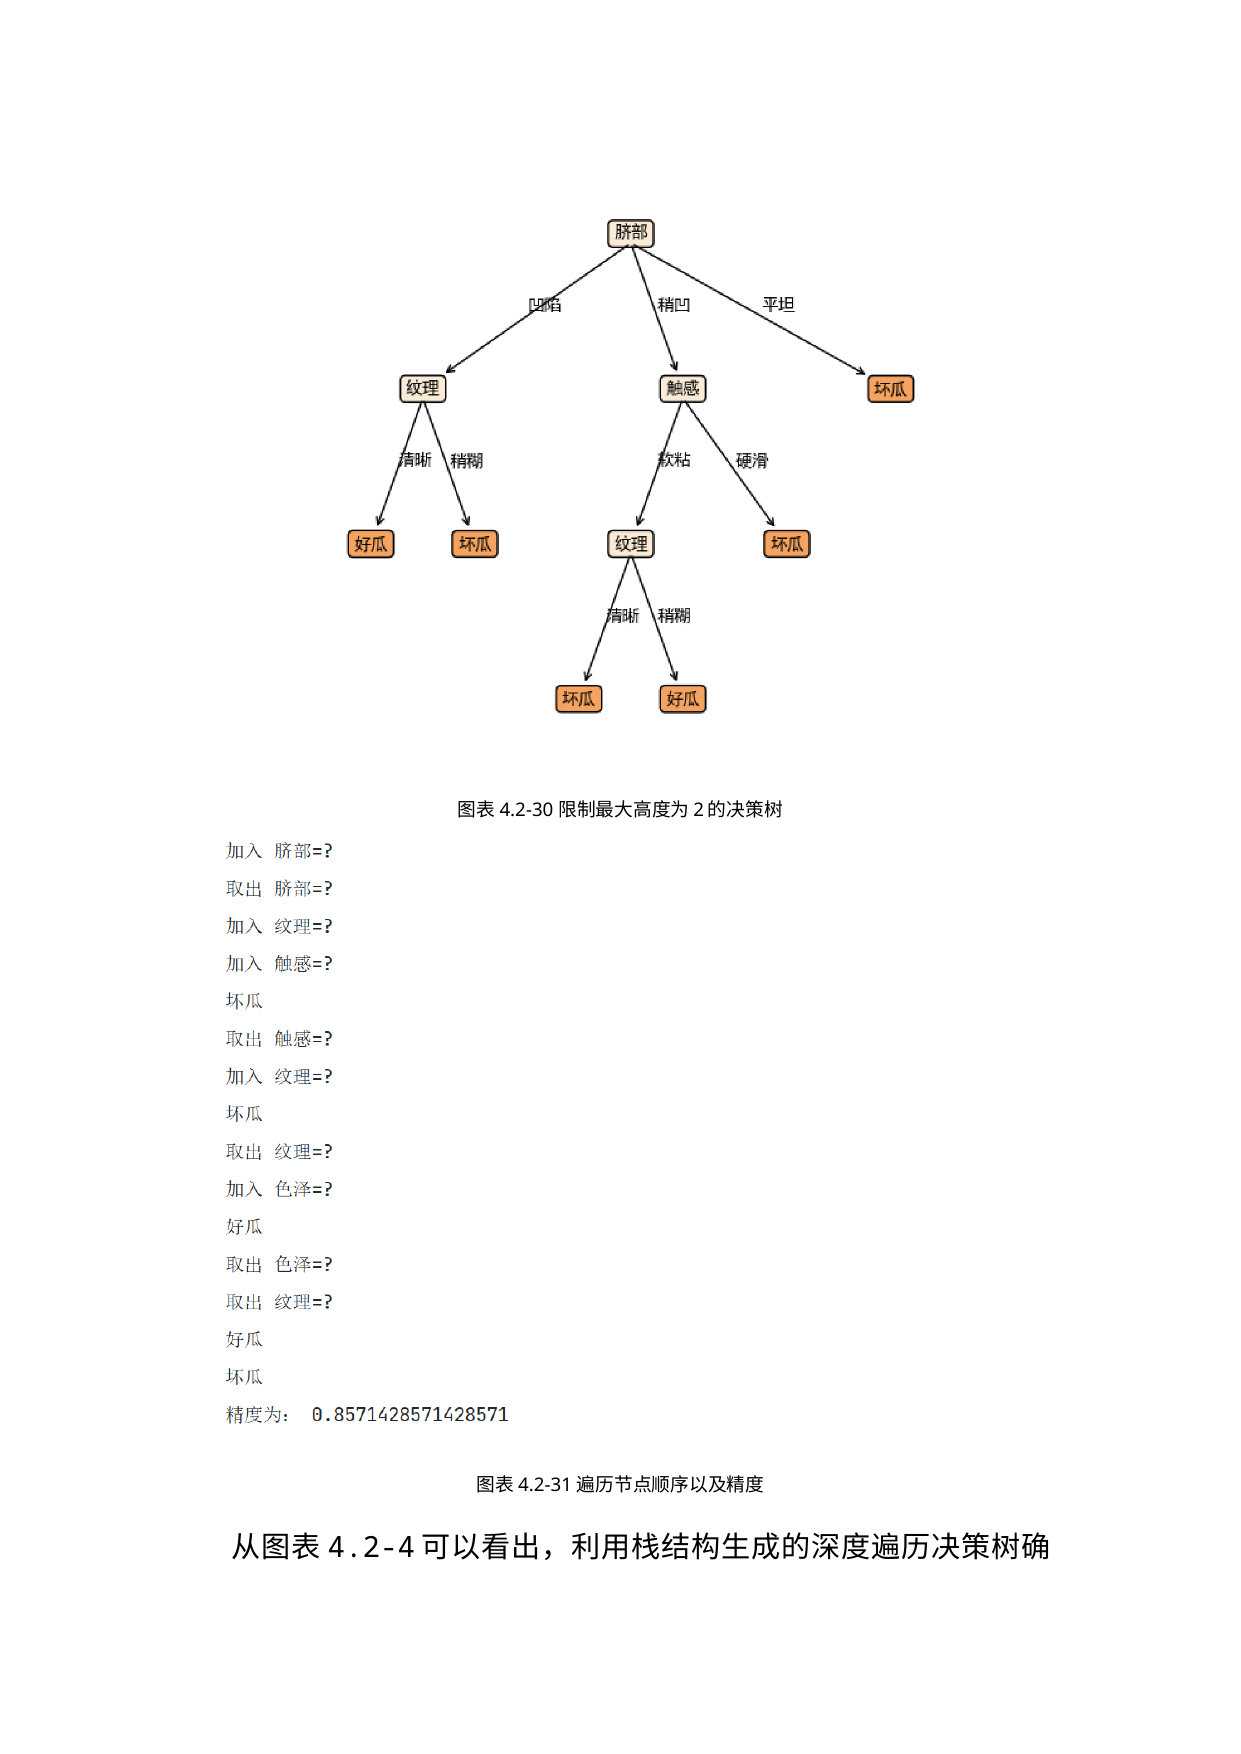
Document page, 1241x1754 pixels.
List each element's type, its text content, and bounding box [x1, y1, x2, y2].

picture [218, 162, 1023, 765]
picture [218, 837, 1022, 1428]
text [187, 1512, 1053, 1577]
